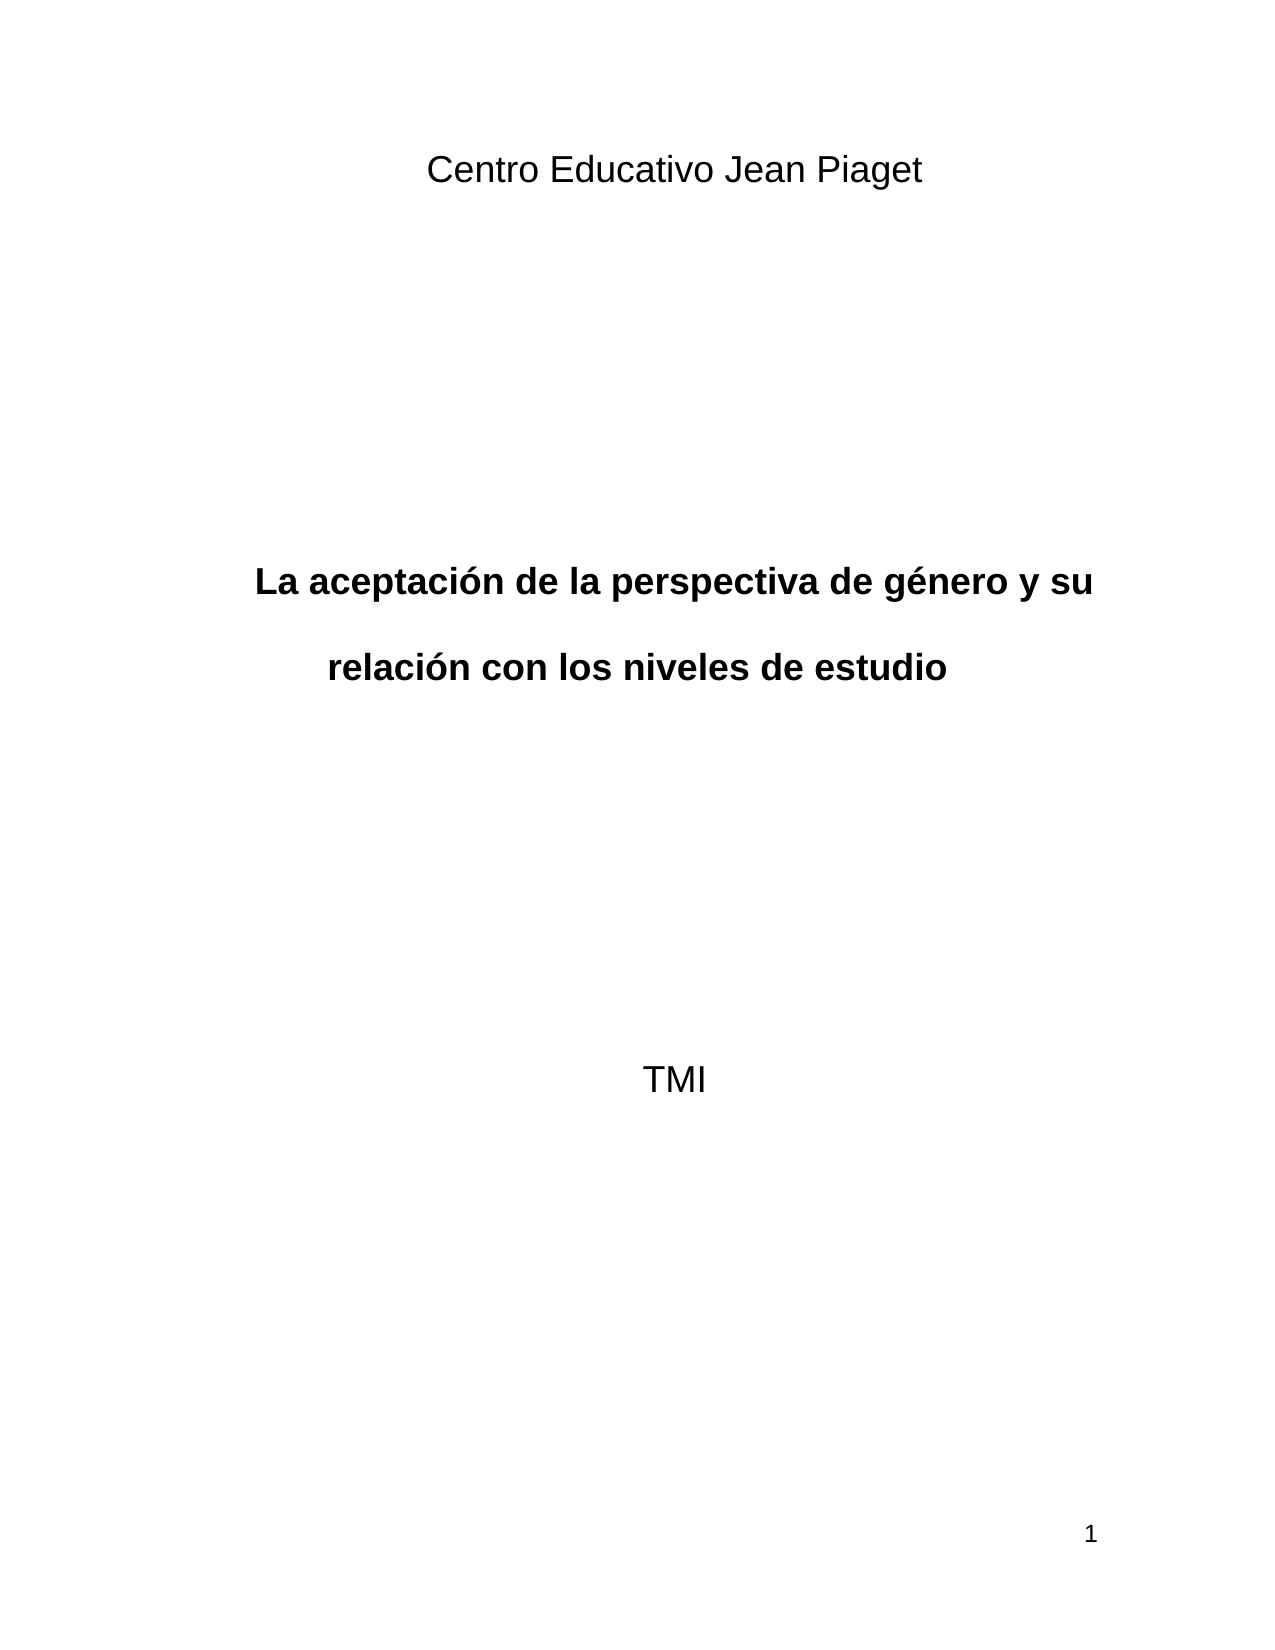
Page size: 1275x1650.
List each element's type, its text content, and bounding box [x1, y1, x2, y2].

text La aceptación de la perspectiva de género y su relación con los niveles de estudio [177, 559, 1098, 689]
text Centro Educativo Jean Piaget [177, 148, 1098, 191]
text TMI [177, 1057, 1098, 1100]
